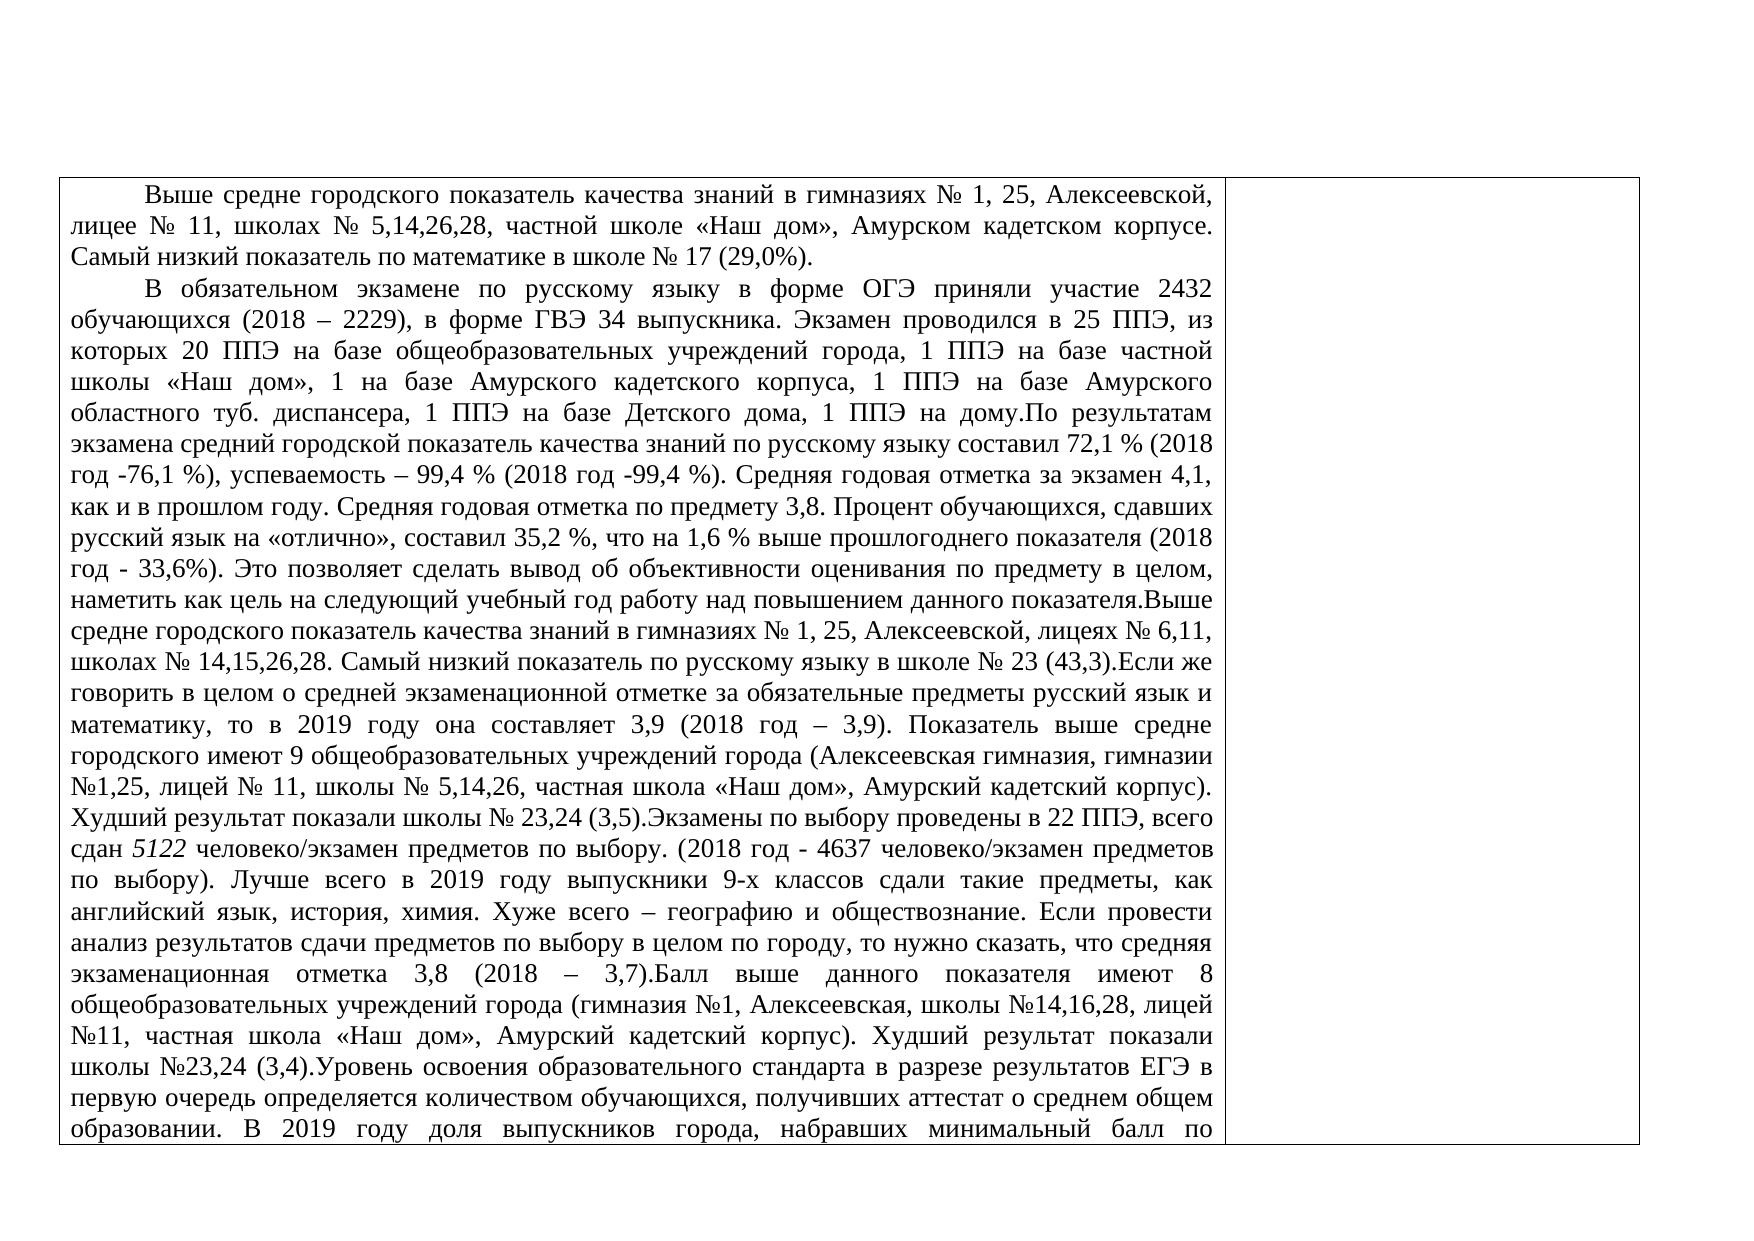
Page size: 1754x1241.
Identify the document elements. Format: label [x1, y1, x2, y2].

table_cell [60, 178, 1225, 1144]
table_cell [1226, 178, 1639, 1144]
